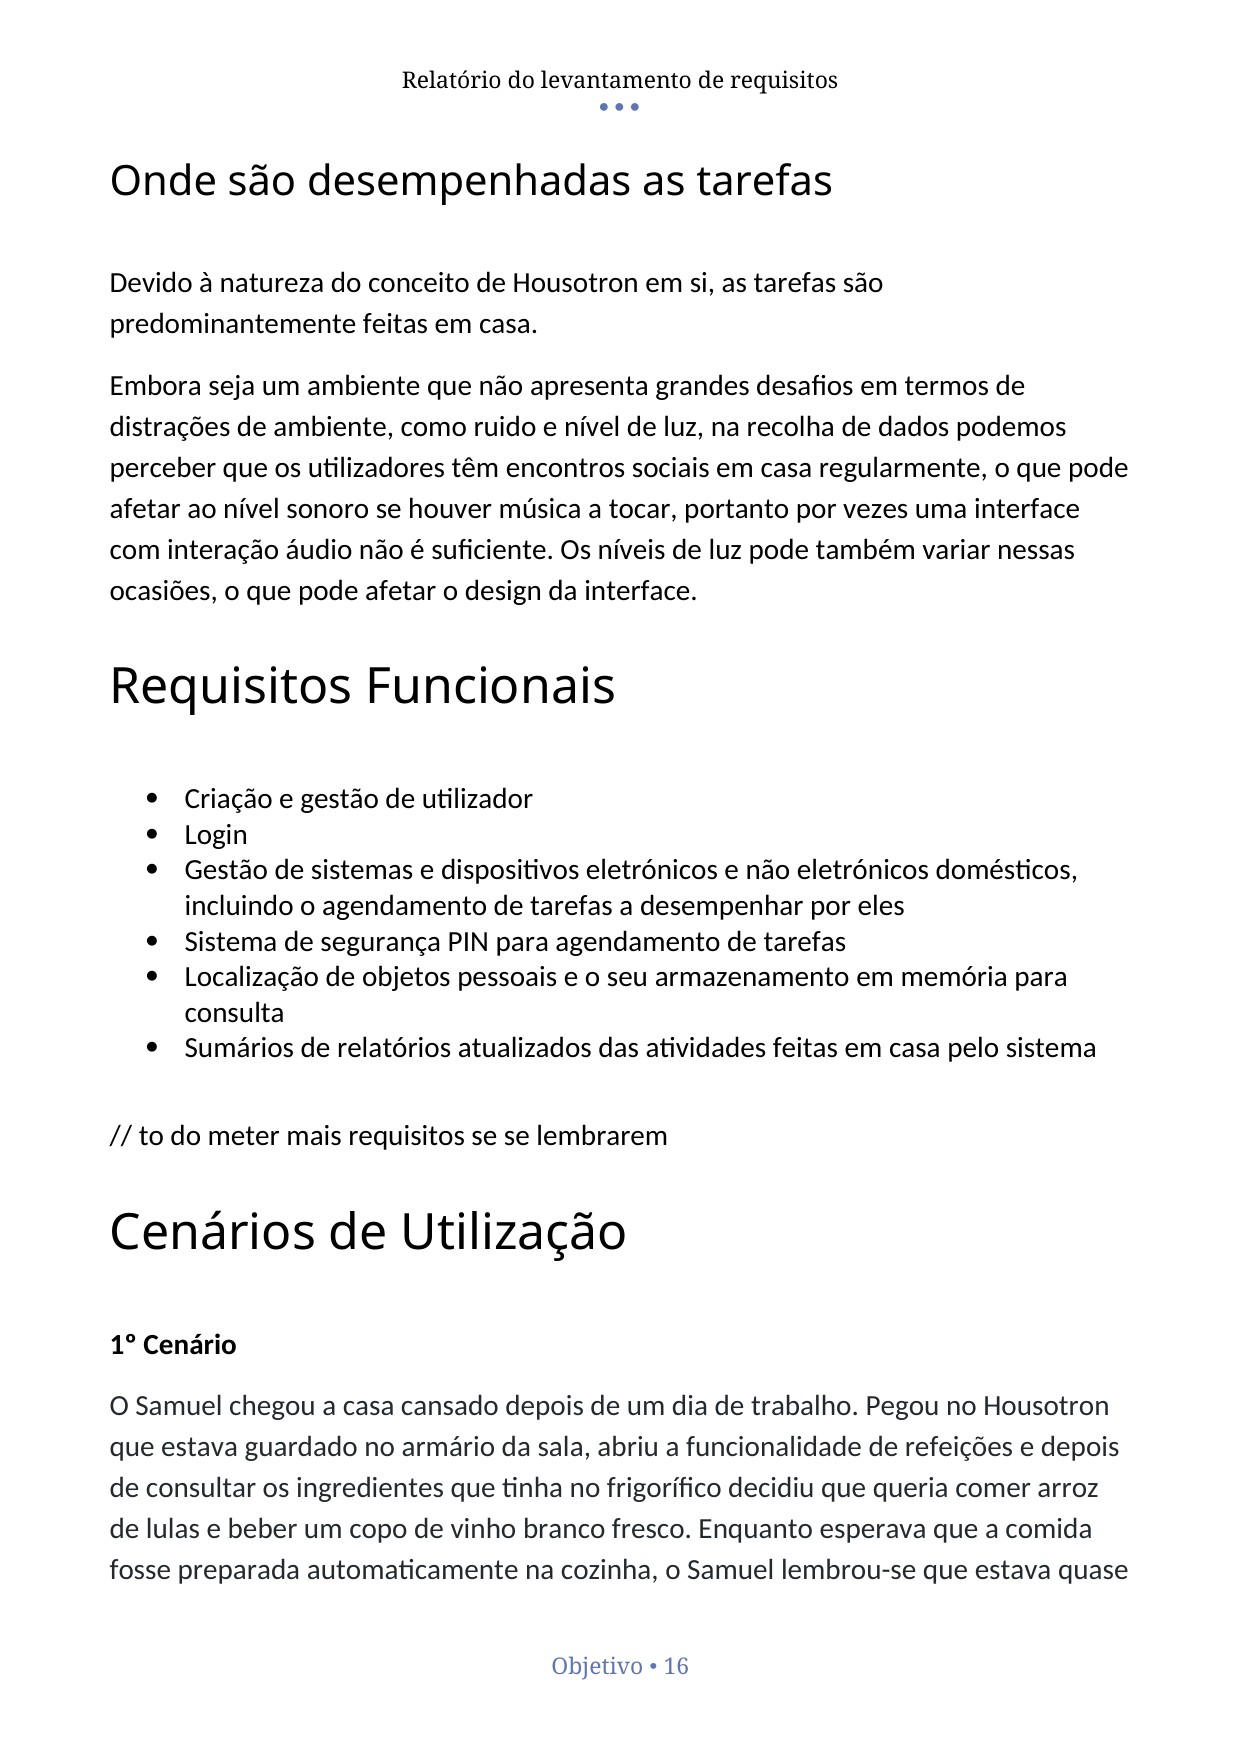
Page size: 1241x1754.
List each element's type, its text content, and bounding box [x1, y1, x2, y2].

subtitle Cenários de Utilização [109, 1196, 1131, 1264]
list Sistema de segurança PIN para agendamento de tarefas [147, 923, 1131, 958]
text 1º Cenário [109, 1326, 1131, 1361]
text Devido à natureza do conceito de Housotron em si, as tarefas são predominantemente feitas em casa. [109, 264, 1131, 341]
list Criação e gestão de utilizador [147, 780, 1131, 816]
list Localização de objetos pessoais e o seu armazenamento em memória para consulta [147, 958, 1131, 1029]
list Login [147, 816, 1131, 851]
subtitle Requisitos Funcionais [109, 650, 1131, 718]
list Gestão de sistemas e dispositivos eletrónicos e não eletrónicos domésticos, incluindo o agendamento de tarefas a desempenhar por eles [147, 851, 1131, 923]
text Embora seja um ambiente que não apresenta grandes desafios em termos de distrações de ambiente, como ruido e nível de luz, na recolha de dados podemos perceber que os utilizadores têm encontros sociais em casa regularmente, o que pode afetar ao nível sonoro se houver música a tocar, portanto por vezes uma interface com interação áudio não é suficiente. Os níveis de luz pode também variar nessas ocasiões, o que pode afetar o design da interface. [109, 367, 1131, 607]
subtitle Onde são desempenhadas as tarefas [109, 151, 1131, 208]
list Sumários de relatórios atualizados das atividades feitas em casa pelo sistema [147, 1029, 1131, 1065]
text // to do meter mais requisitos se se lembrarem [109, 1117, 1131, 1153]
